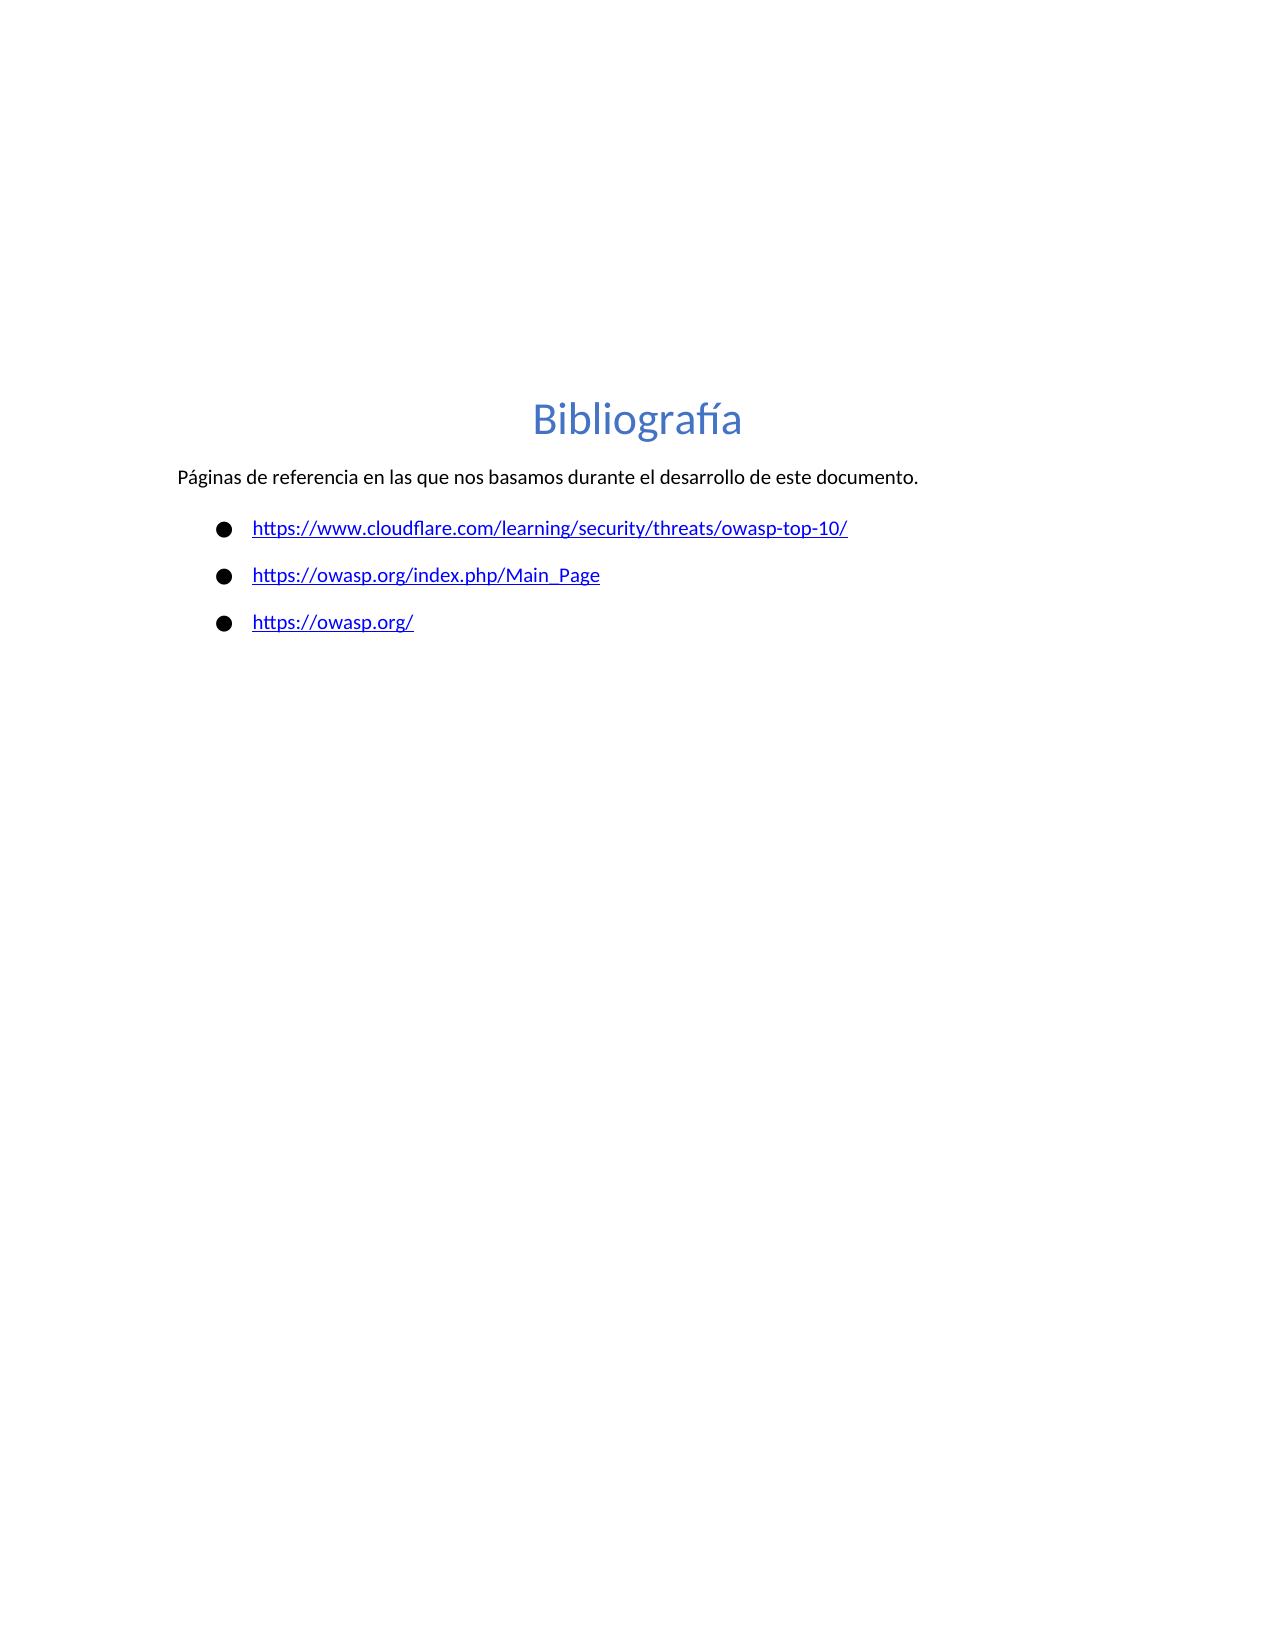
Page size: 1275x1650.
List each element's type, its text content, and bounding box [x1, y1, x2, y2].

list https://owasp.org/ [215, 598, 1098, 641]
list https://www.cloudflare.com/learning/security/threats/owasp-top-10/ [215, 504, 1098, 547]
list https://owasp.org/index.php/Main_Page [215, 551, 1098, 594]
text Bibliografía [177, 390, 1098, 446]
text Páginas de referencia en las que nos basamos durante el desarrollo de este documento. [177, 464, 1098, 489]
